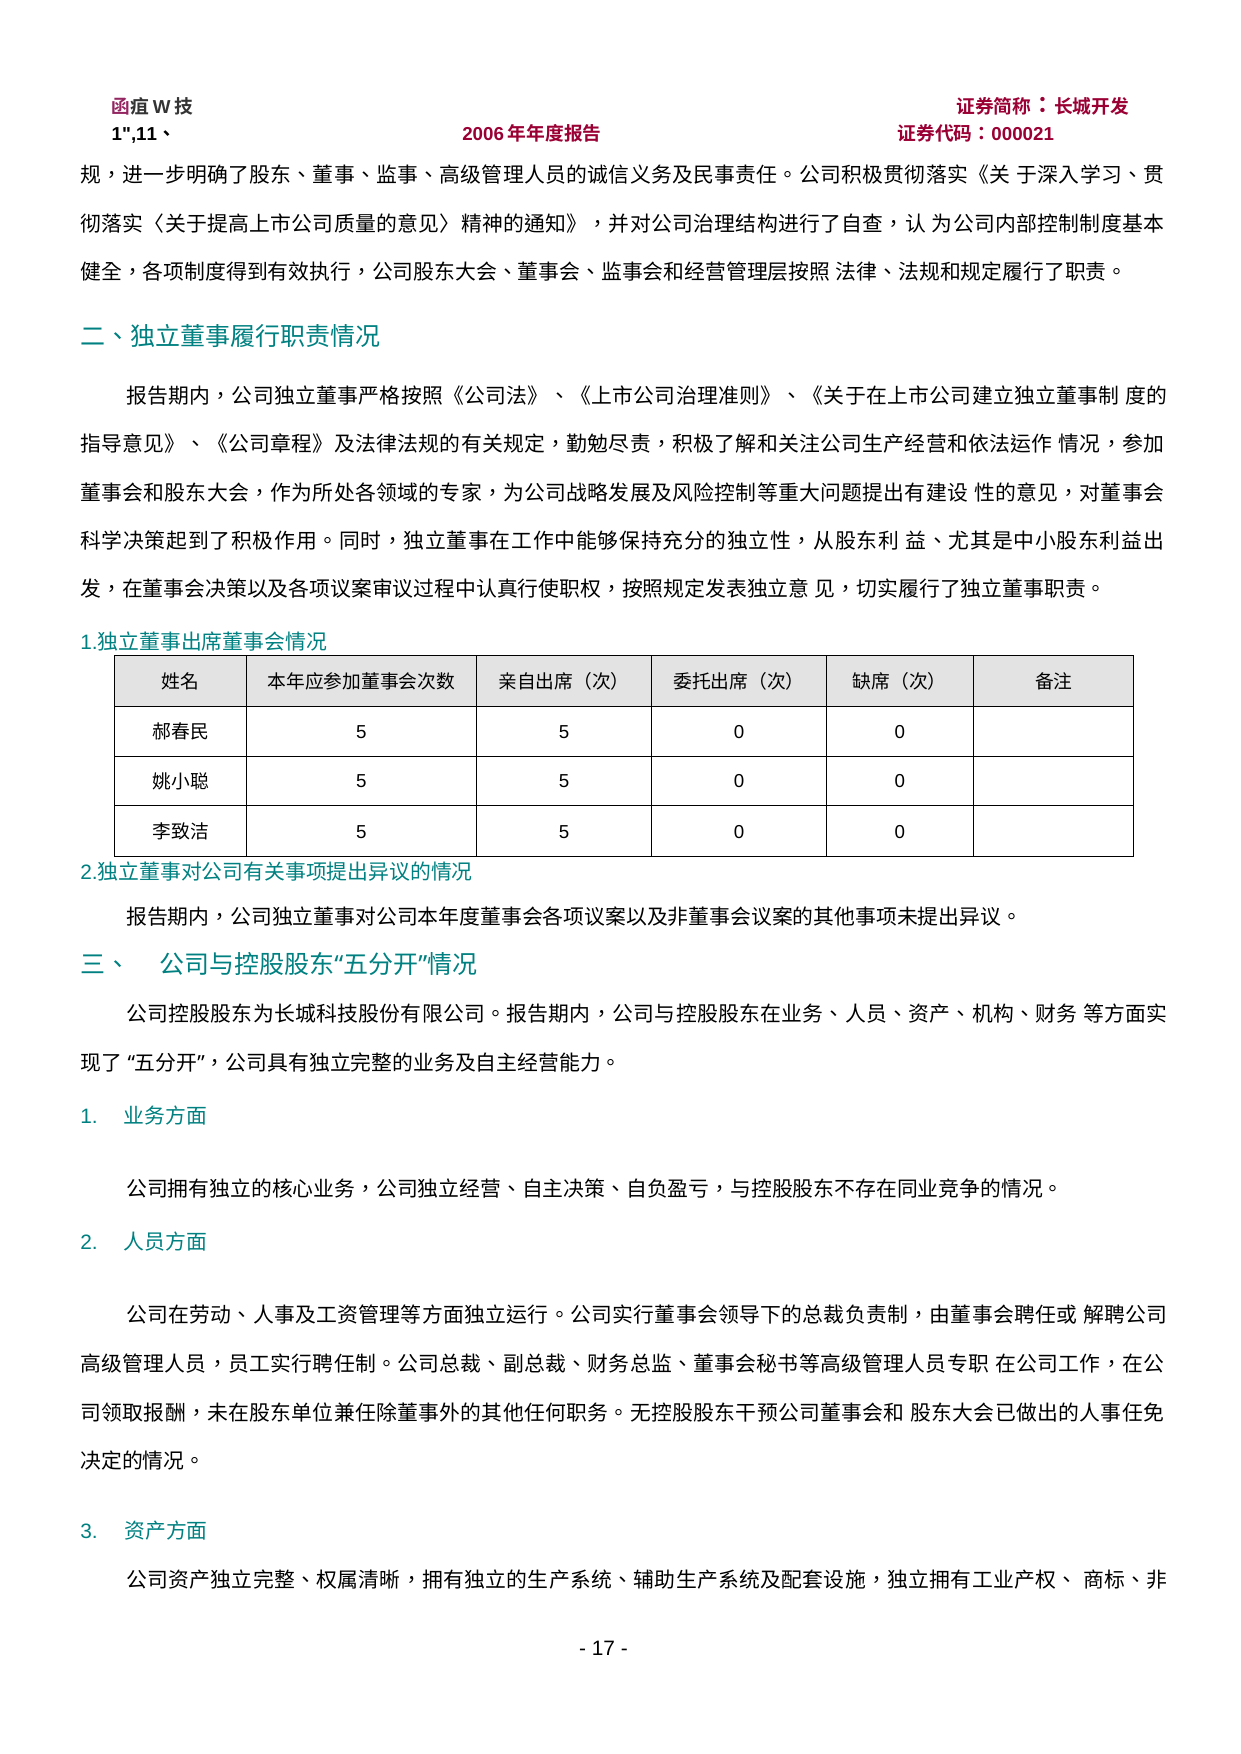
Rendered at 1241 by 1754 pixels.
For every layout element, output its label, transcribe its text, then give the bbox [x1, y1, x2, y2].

table_header 姓名 [115, 656, 246, 706]
text 公司控股股东为长城科技股份有限公司。报告期内，公司与控股股东在业务、人员、资产、机构、财务 等方面实现了 “五分开”，公司具有独立完整的业务及自主经营能力。 [80, 983, 1168, 1080]
table_cell [974, 806, 1133, 856]
table_cell [974, 707, 1133, 756]
text 公司拥有独立的核心业务，公司独立经营、自主决策、自负盈亏，与控股股东不存在同业竞争的情况。 [80, 1158, 1168, 1206]
text 三、 公司与控股股东“五分开”情况 [80, 934, 1168, 983]
table_cell 0 [827, 757, 973, 805]
table_cell 郝春民 [115, 707, 246, 756]
table_cell 5 [247, 757, 476, 805]
text 报告期内，公司独立董事严格按照《公司法》、《上市公司治理准则》、《关于在上市公司建立独立董事制 度的指导意见》、《公司章程》及法律法规的有关规定，勤勉尽责，积极了解和关注公司生产经营和依法运作 情况，参加董事会和股东大会，作为所处各领域的专家，为公司战略发展及风险控制等重大问题提出有建设 性的意见，对董事会科学决策起到了积极作用。同时，独立董事在工作中能够保持充分的独立性，从股东利 益、尤其是中小股东利益出发，在董事会决策以及各项议案审议过程中认真行使职权，按照规定发表独立意 见，切实履行了独立董事职责。 [80, 365, 1168, 606]
list 业务方面 [80, 1101, 1168, 1129]
table_cell 0 [652, 707, 826, 756]
list 人员方面 [80, 1227, 1168, 1256]
text 2.独立董事对公司有关事项提出异议的情况 [80, 857, 1168, 886]
text 1.独立董事出席董事会情况 [80, 627, 1168, 655]
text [80, 143, 1168, 289]
table_cell 李致洁 [115, 806, 246, 856]
table_cell 5 [477, 806, 651, 856]
table_cell 5 [247, 707, 476, 756]
table_header 亲自出席（次） [477, 656, 651, 706]
table_header 备注 [974, 656, 1133, 706]
table_cell 0 [827, 806, 973, 856]
text 报告期内，公司独立董事对公司本年度董事会各项议案以及非董事会议案的其他事项未提出异议。 [80, 886, 1168, 934]
text 二、独立董事履行职责情况 [80, 319, 1168, 353]
table_cell 0 [652, 757, 826, 805]
table_cell 0 [827, 707, 973, 756]
table_header 本年应参加董事会次数 [247, 656, 476, 706]
table_header 缺席（次） [827, 656, 973, 706]
table_cell 5 [477, 757, 651, 805]
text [80, 1552, 1168, 1597]
table_cell 0 [652, 806, 826, 856]
table_cell [974, 757, 1133, 805]
table_cell 5 [247, 806, 476, 856]
table_cell 5 [477, 707, 651, 756]
text 公司在劳动、人事及工资管理等方面独立运行。公司实行董事会领导下的总裁负责制，由董事会聘任或 解聘公司高级管理人员，员工实行聘任制。公司总裁、副总裁、财务总监、董事会秘书等高级管理人员专职 在公司工作，在公司领取报酬，未在股东单位兼任除董事外的其他任何职务。无控股股东干预公司董事会和 股东大会已做出的人事任免决定的情况。 [80, 1284, 1168, 1478]
table_header 委托出席（次） [652, 656, 826, 706]
table_cell 姚小聪 [115, 757, 246, 805]
list 资产方面 [80, 1499, 1168, 1548]
